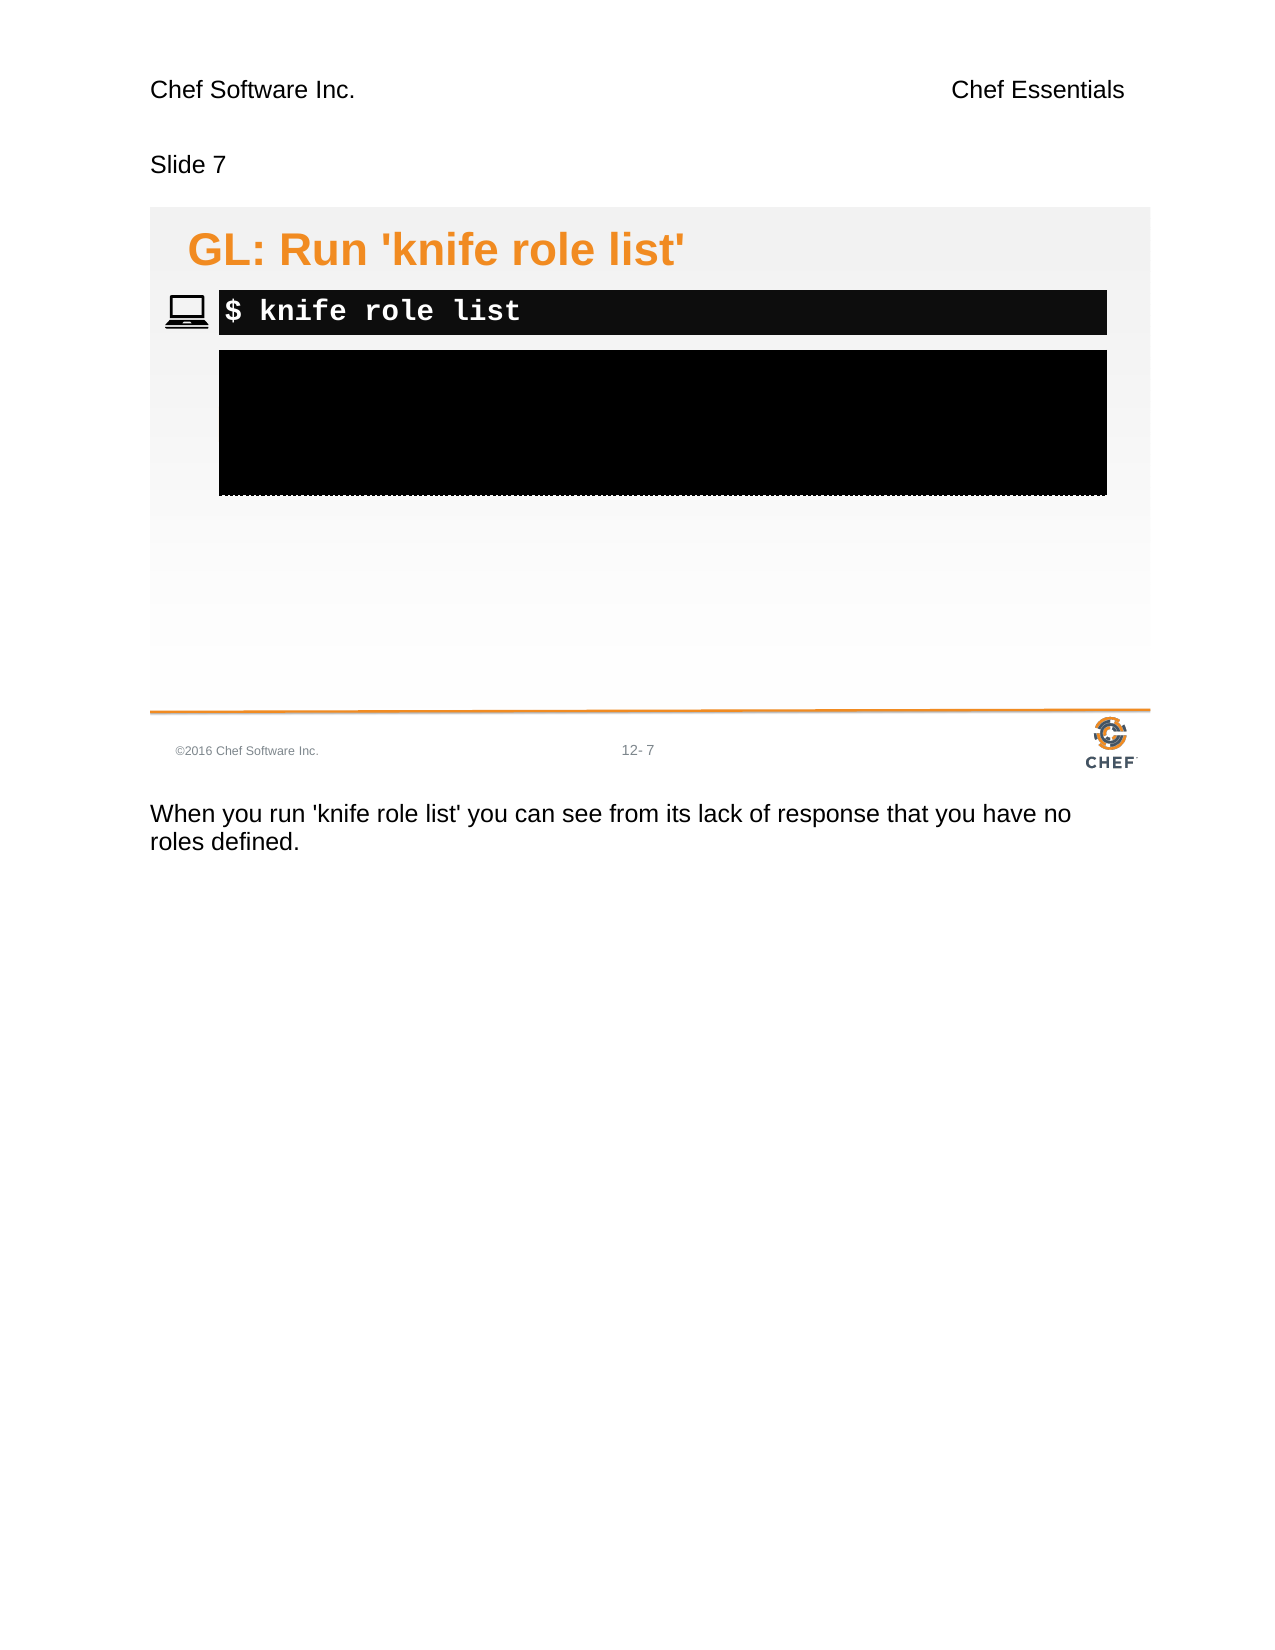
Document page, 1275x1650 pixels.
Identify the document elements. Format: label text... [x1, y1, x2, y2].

text Slide 7 [150, 150, 1125, 179]
text When you run 'knife role list' you can see from its lack of response that you have no roles defined. [150, 798, 1125, 856]
